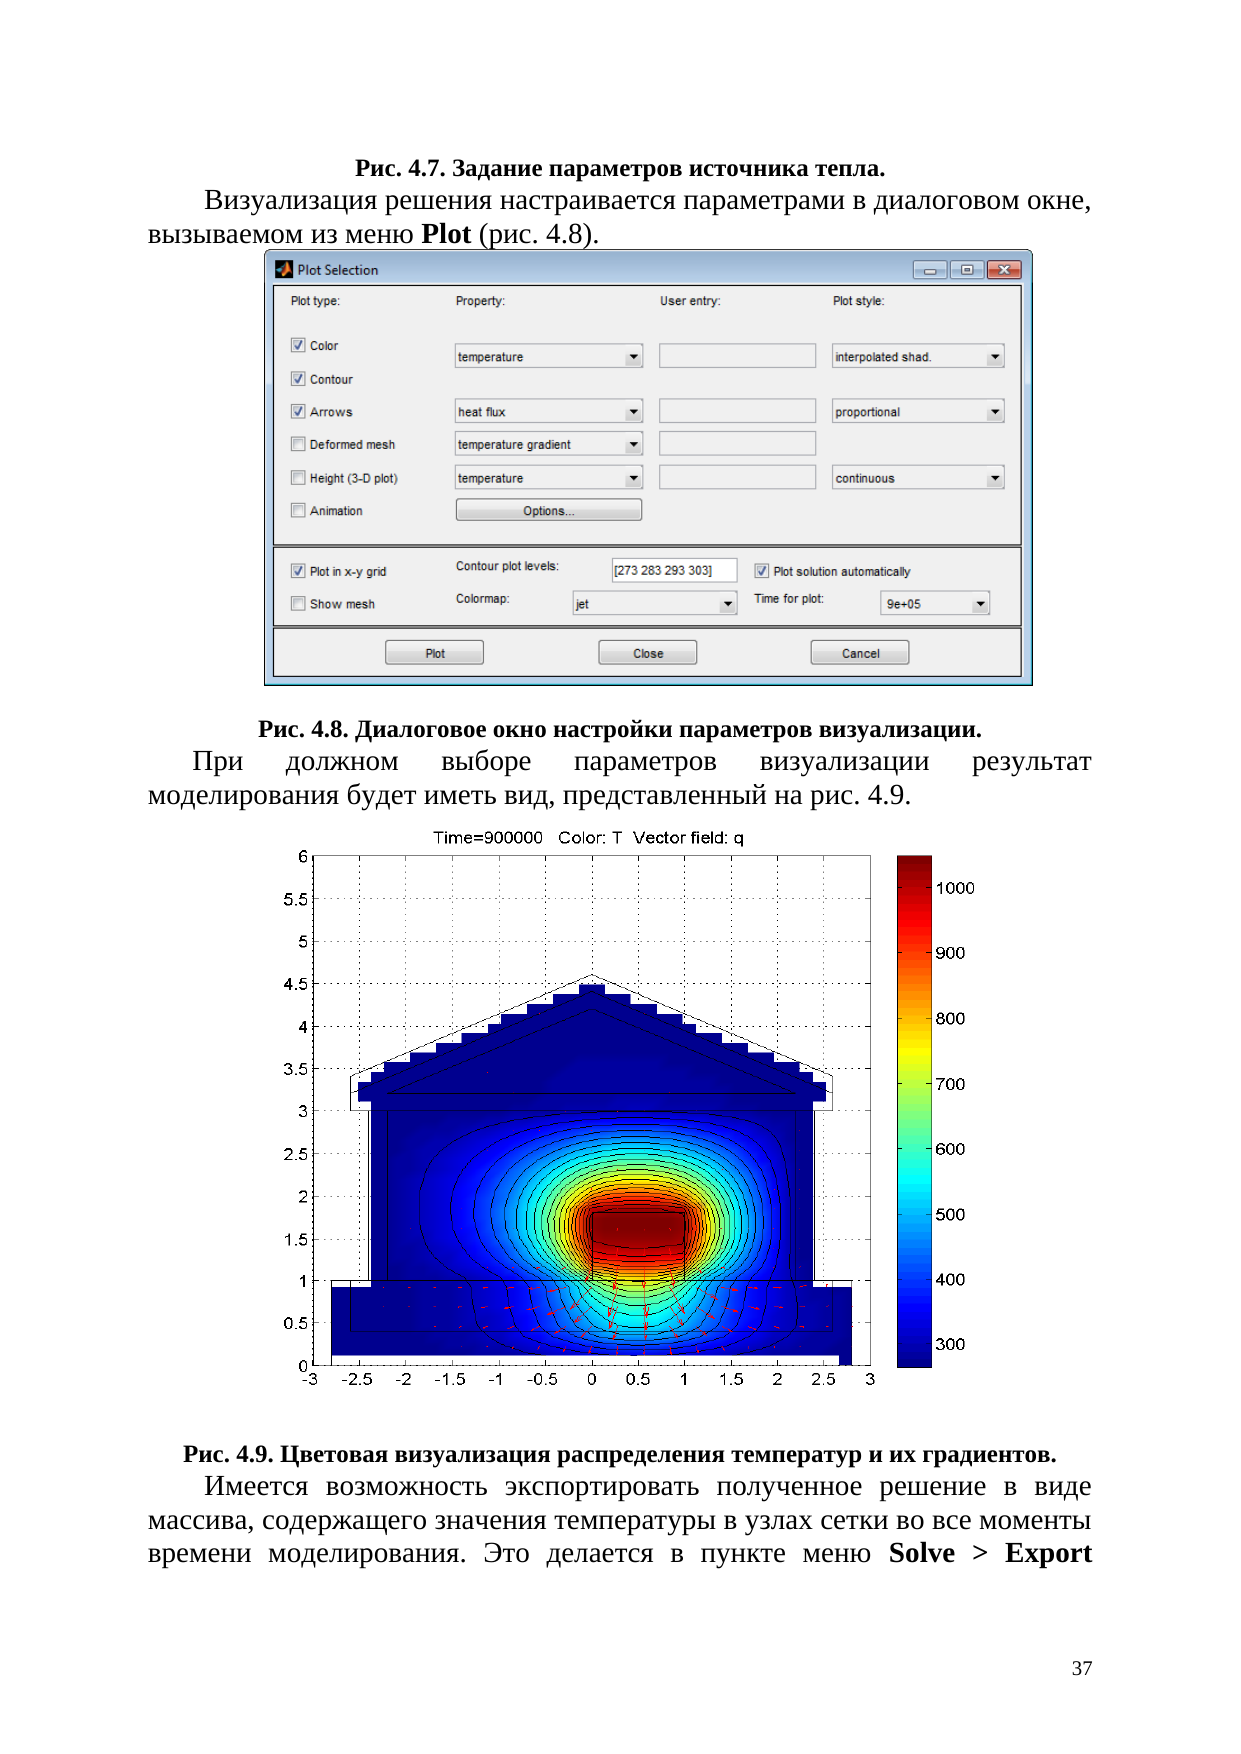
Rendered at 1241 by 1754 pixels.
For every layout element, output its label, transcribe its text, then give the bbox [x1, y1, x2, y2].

text Рис. 4.9. Цветовая визуализация распределения температур и их градиентов. [148, 1439, 1092, 1468]
text Рис. 4.8. Диалоговое окно настройки параметров визуализации. [148, 714, 1092, 743]
picture [260, 810, 997, 1411]
picture [264, 249, 1033, 686]
text Рис. 4.7. Задание параметров источника тепла. [148, 153, 1092, 182]
text Визуализация решения настраивается параметрами в диалоговом окне, вызываемом из меню Plot (рис. 4.8). [148, 182, 1092, 249]
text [148, 1468, 1092, 1569]
text При должном выборе параметров визуализации результат моделирования будет иметь вид, представленный на рис. 4.9. [148, 743, 1092, 810]
